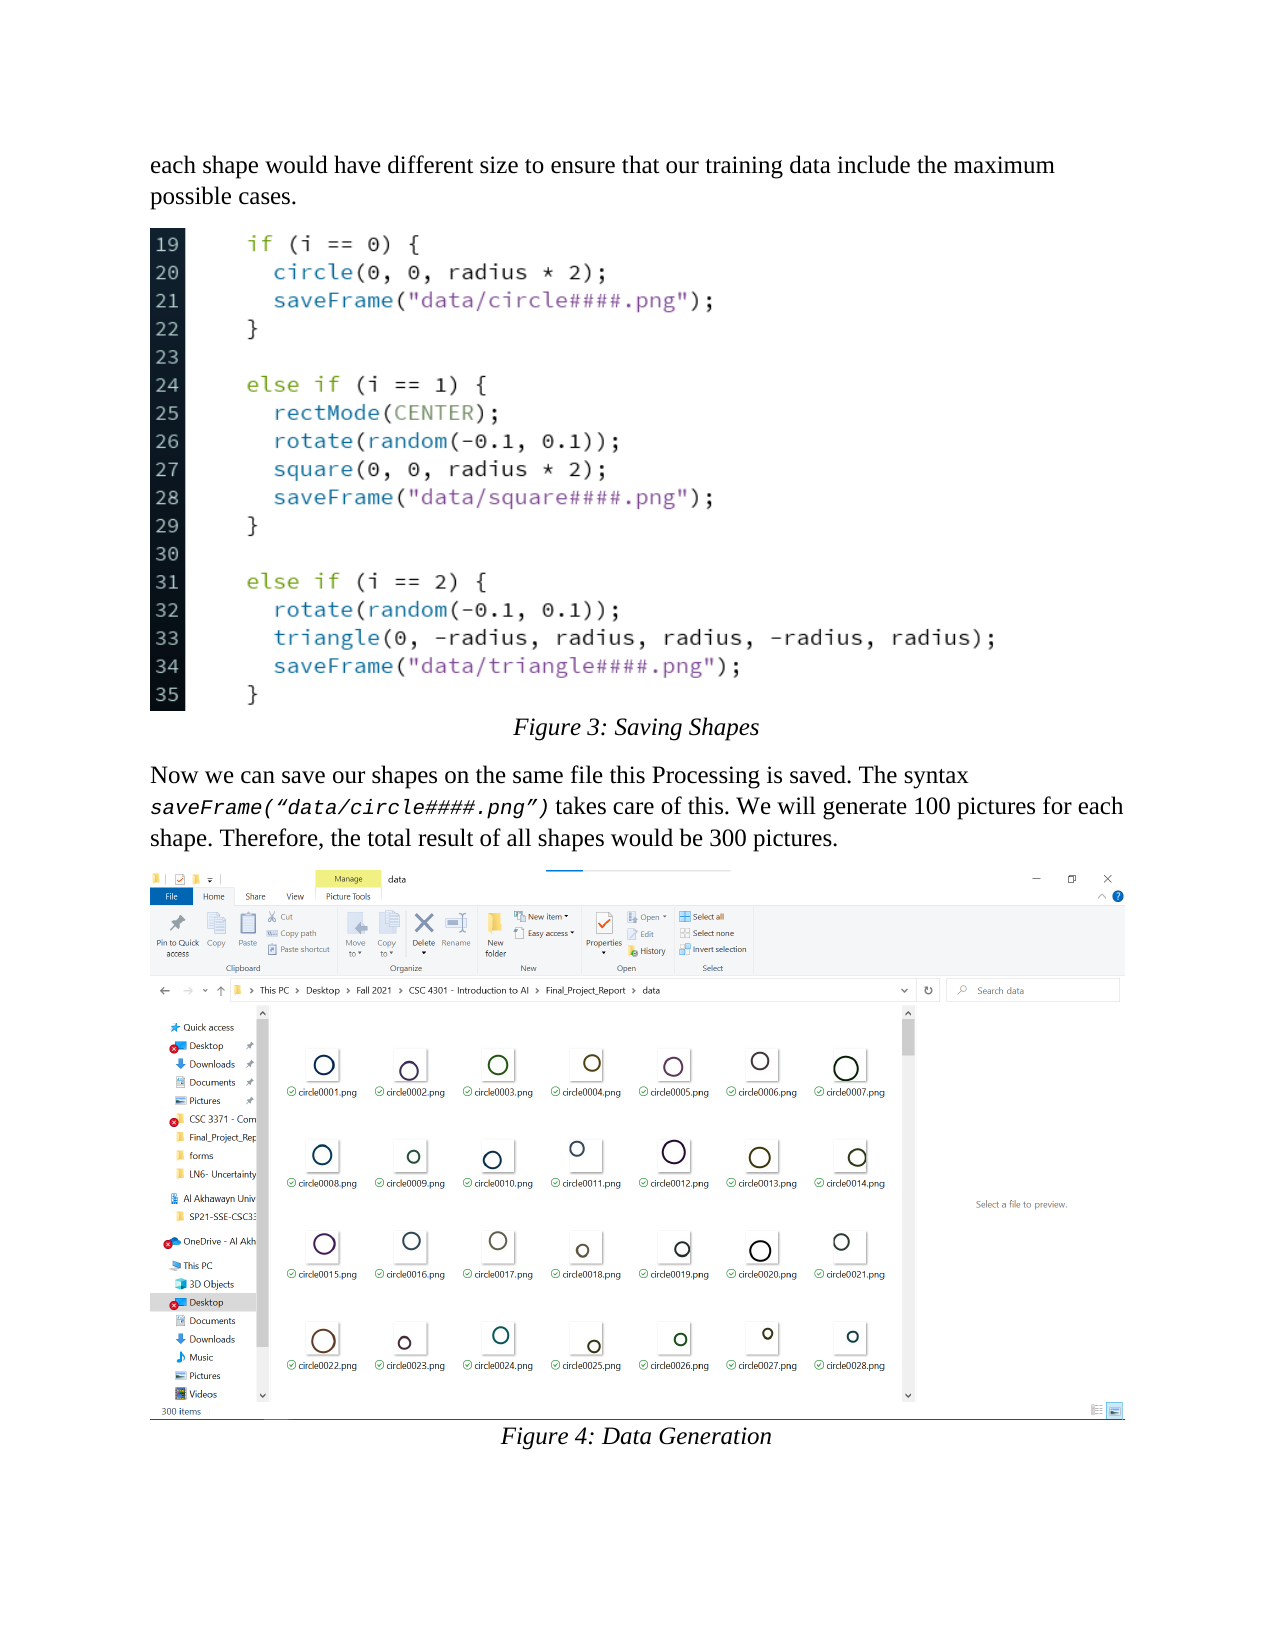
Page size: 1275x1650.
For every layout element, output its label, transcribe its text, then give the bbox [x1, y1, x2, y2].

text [150, 150, 1125, 210]
text Now we can save our shapes on the same file this Processing is saved. The syntax saveFrame(“data/circle####.png”) takes care of this. We will generate 100 pictures for each shape. Therefore, the total result of all shapes would be 300 pictures. [150, 760, 1125, 852]
text Figure 4: Data Generation [150, 1420, 1125, 1450]
picture [150, 228, 1125, 711]
text Figure 3: Saving Shapes [150, 711, 1125, 741]
picture [150, 870, 1125, 1420]
